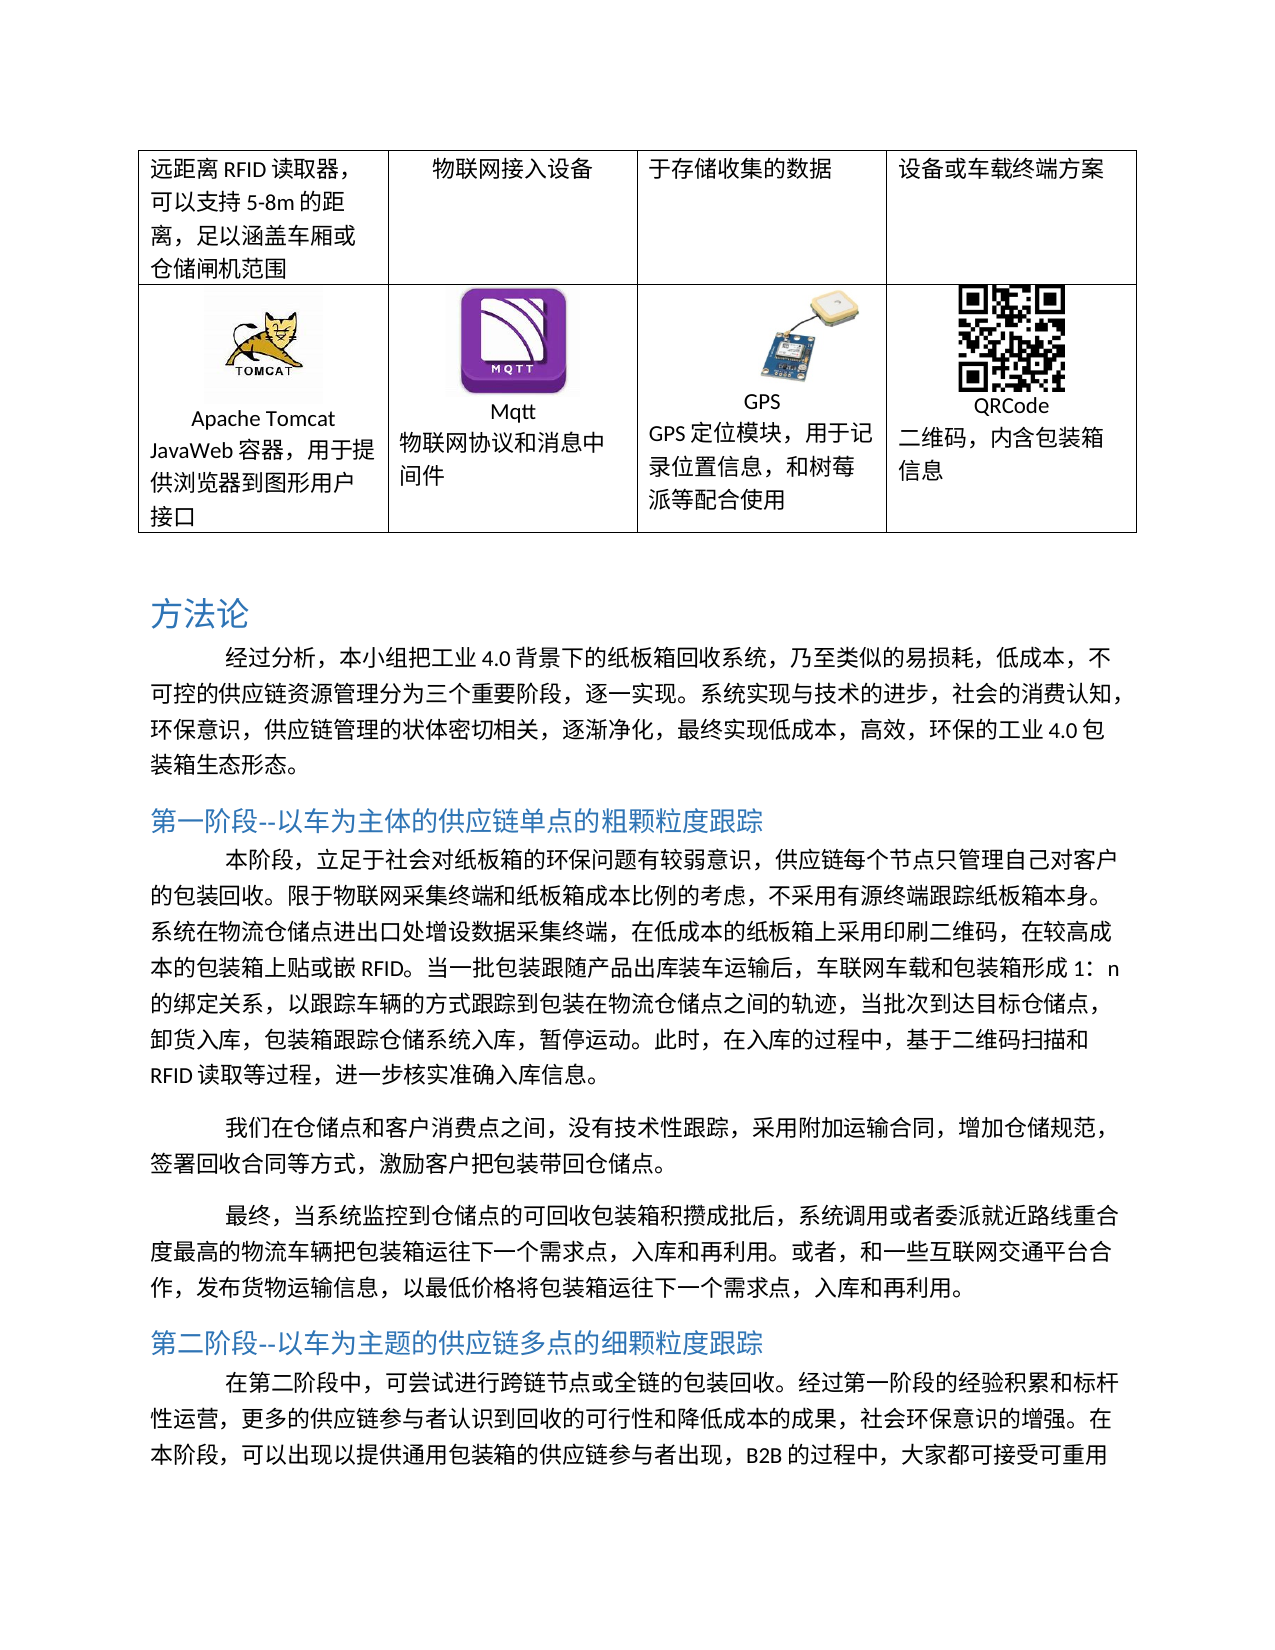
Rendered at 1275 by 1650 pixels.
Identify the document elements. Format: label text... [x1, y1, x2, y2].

subtitle 方法论 [150, 588, 1125, 636]
picture [445, 285, 581, 397]
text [150, 1365, 1125, 1470]
picture [758, 285, 860, 387]
subtitle 第二阶段--以车为主题的供应链多点的细颗粒度跟踪 [150, 1322, 1125, 1362]
table_cell QRCode 二维码，内含包装箱信息 [887, 285, 1136, 532]
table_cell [638, 151, 886, 284]
table_cell Apache Tomcat JavaWeb容器，用于提供浏览器到图形用户接口 [139, 285, 388, 532]
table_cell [887, 151, 1136, 284]
table_cell Sigfox 物联网接入设备 [389, 151, 637, 284]
subtitle 第一阶段--以车为主体的供应链单点的粗颗粒度跟踪 [150, 800, 1125, 839]
text 最终，当系统监控到仓储点的可回收包装箱积攒成批后，系统调用或者委派就近路线重合度最高的物流车辆把包装箱运往下一个需求点，入库和再利用。或者，和一些互联网交通平台合作，发布货物运输信息，以最低价格将包装箱运往下一个需求点，入库和再利用。 [150, 1198, 1125, 1303]
text 经过分析，本小组把工业4.0背景下的纸板箱回收系统，乃至类似的易损耗，低成本，不可控的供应链资源管理分为三个重要阶段，逐一实现。系统实现与技术的进步，社会的消费认知，环保意识，供应链管理的状体密切相关，逐渐净化，最终实现低成本，高效，环保的工业4.0包装箱生态形态。 [150, 640, 1125, 781]
text 本阶段，立足于社会对纸板箱的环保问题有较弱意识，供应链每个节点只管理自己对客户的包装回收。限于物联网采集终端和纸板箱成本比例的考虑，不采用有源终端跟踪纸板箱本身。系统在物流仓储点进出口处增设数据采集终端，在低成本的纸板箱上采用印刷二维码，在较高成本的包装箱上贴或嵌RFID。当一批包装跟随产品出库装车运输后，车联网车载和包装箱形成1：n的绑定关系，以跟踪车辆的方式跟踪到包装在物流仓储点之间的轨迹，当批次到达目标仓储点，卸货入库，包装箱跟踪仓储系统入库，暂停运动。此时，在入库的过程中，基于二维码扫描和RFID读取等过程，进一步核实准确入库信息。 [150, 842, 1125, 1091]
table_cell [139, 151, 388, 284]
table_cell GPS GPS定位模块，用于记录位置信息，和树莓派等配合使用 [638, 285, 886, 532]
picture [204, 285, 323, 404]
picture [958, 285, 1065, 392]
table_cell Mqtt 物联网协议和消息中间件 [389, 285, 637, 532]
text 我们在仓储点和客户消费点之间，没有技术性跟踪，采用附加运输合同，增加仓储规范，签署回收合同等方式，激励客户把包装带回仓储点。 [150, 1110, 1125, 1179]
